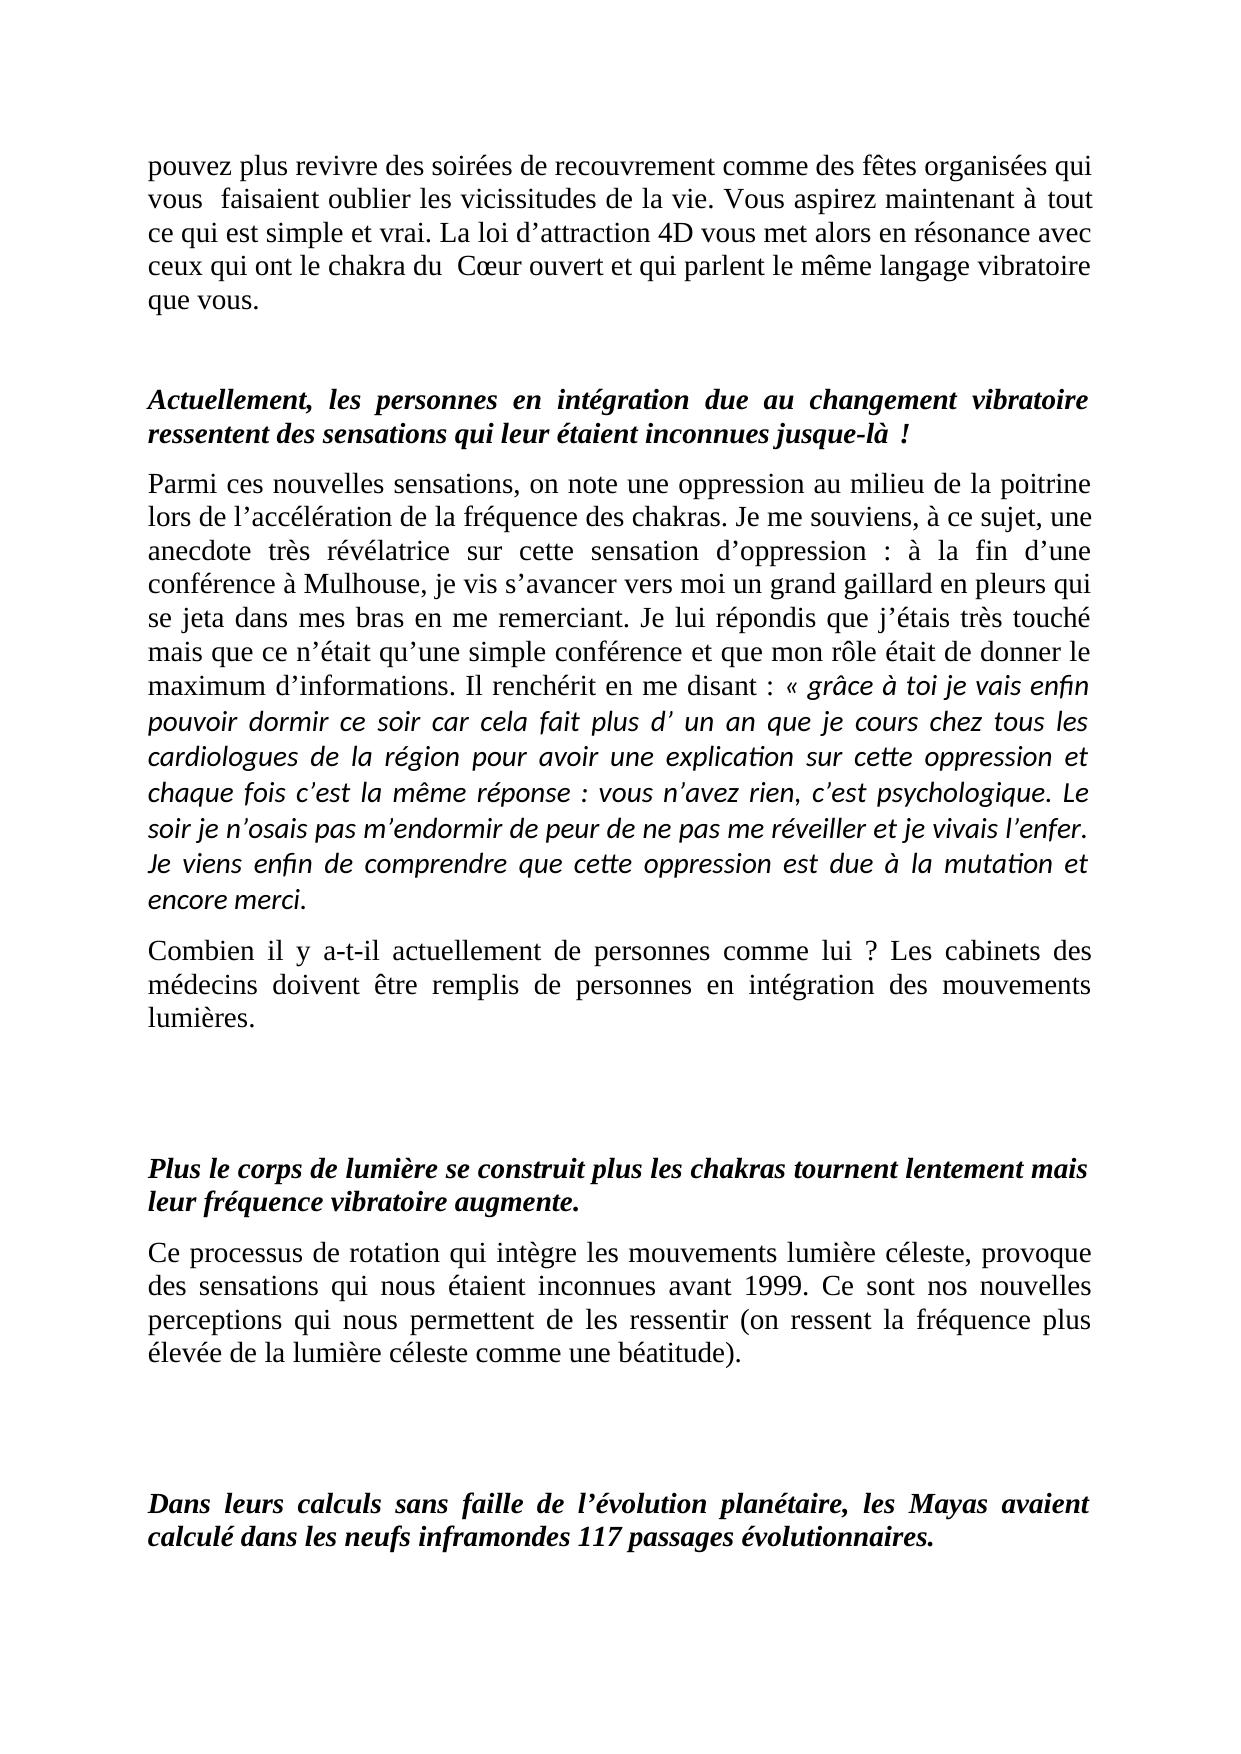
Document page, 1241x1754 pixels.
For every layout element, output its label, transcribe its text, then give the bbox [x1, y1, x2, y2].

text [148, 148, 1093, 315]
text Actuellement, les personnes en intégration due au changement vibratoire ressentent des sensations qui leur étaient inconnues jusque-là ! [148, 382, 1093, 449]
text Dans leurs calculs sans faille de l’évolution planétaire, les Mayas avaient calculé dans les neufs inframondes 117 passages évolutionnaires. [148, 1486, 1093, 1553]
text Plus le corps de lumière se construit plus les chakras tournent lentement mais leur fréquence vibratoire augmente. [148, 1151, 1093, 1218]
text Combien il y a-t-il actuellement de personnes comme lui ? Les cabinets des médecins doivent être remplis de personnes en intégration des mouvements lumières. [148, 933, 1093, 1034]
text Parmi ces nouvelles sensations, on note une oppression au milieu de la poitrine lors de l’accélération de la fréquence des chakras. Je me souviens, à ce sujet, une anecdote très révélatrice sur cette sensation d’oppression : à la fin d’une conférence à Mulhouse, je vis s’avancer vers moi un grand gaillard en pleurs qui se jeta dans mes bras en me remerciant. Je lui répondis que j’étais très touché mais que ce n’était qu’une simple conférence et que mon rôle était de donner le maximum d’informations. Il renchérit en me disant : « grâce à toi je vais enfin pouvoir dormir ce soir car cela fait plus d’ un an que je cours chez tous les cardiologues de la région pour avoir une explication sur cette oppression et chaque fois c’est la même réponse : vous n’avez rien, c’est psychologique. Le soir je n’osais pas m’endormir de peur de ne pas me réveiller et je vivais l’enfer. Je viens enfin de comprendre que cette oppression est due à la mutation et encore merci. [148, 466, 1093, 917]
text Ce processus de rotation qui intègre les mouvements lumière céleste, provoque des sensations qui nous étaient inconnues avant 1999. Ce sont nos nouvelles perceptions qui nous permettent de les ressentir (on ressent la fréquence plus élevée de la lumière céleste comme une béatitude). [148, 1235, 1093, 1369]
